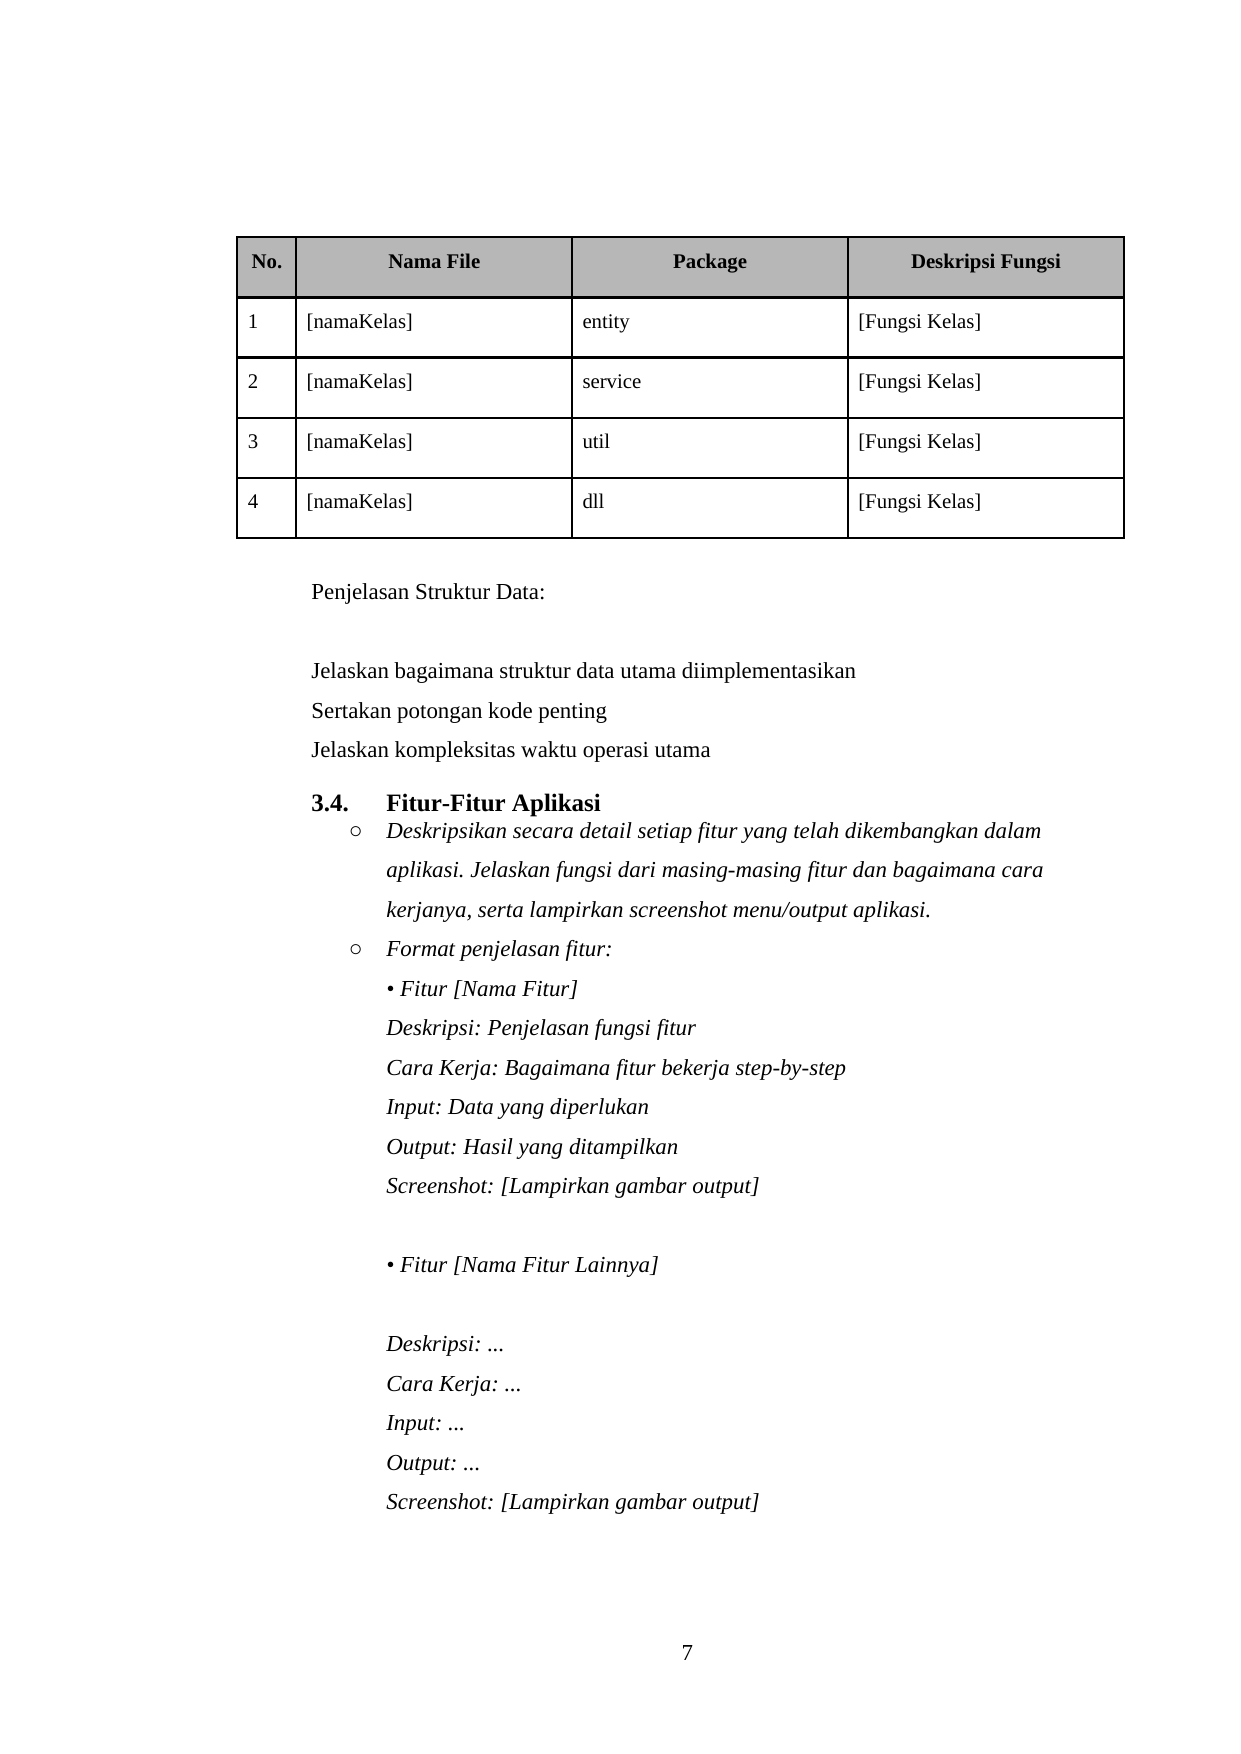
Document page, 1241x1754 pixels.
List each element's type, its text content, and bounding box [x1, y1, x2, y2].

table_header Nama File [297, 238, 571, 296]
table_cell [Fungsi Kelas] [849, 479, 1123, 537]
text Jelaskan bagaimana struktur data utama diimplementasikan [236, 657, 1063, 684]
text Input: Data yang diperlukan [386, 1093, 1063, 1120]
text Output: Hasil yang ditampilkan [386, 1133, 1063, 1159]
list Format penjelasan fitur: [349, 935, 1063, 962]
table_cell service [573, 359, 847, 417]
list Deskripsikan secara detail setiap fitur yang telah dikembangkan dalam aplikasi. Jelaskan fungsi dari masing-masing fitur dan bagaimana cara kerjanya, serta lampirkan screenshot menu/output aplikasi. [349, 817, 1063, 922]
table_cell [Fungsi Kelas] [849, 359, 1123, 417]
text Deskripsi: Penjelasan fungsi fitur [386, 1014, 1063, 1041]
table_cell 1 [238, 299, 295, 356]
table_cell 4 [238, 479, 295, 537]
text • Fitur [Nama Fitur Lainnya] [386, 1251, 1063, 1278]
text Screenshot: [Lampirkan gambar output] [386, 1488, 1063, 1514]
table_header Deskripsi Fungsi [849, 238, 1123, 296]
text Cara Kerja: ... [386, 1370, 1063, 1396]
text Cara Kerja: Bagaimana fitur bekerja step-by-step [386, 1054, 1063, 1080]
text Input: ... [386, 1409, 1063, 1436]
text Penjelasan Struktur Data: [236, 578, 1063, 605]
subtitle Fitur-Fitur Aplikasi [349, 788, 1063, 817]
table_cell [namaKelas] [297, 299, 571, 356]
table_header Package [573, 238, 847, 296]
text Sertakan potongan kode penting [236, 697, 1063, 723]
text Output: ... [386, 1449, 1063, 1475]
table_cell [Fungsi Kelas] [849, 419, 1123, 477]
table_header No. [238, 238, 295, 296]
table_cell [namaKelas] [297, 419, 571, 477]
text Screenshot: [Lampirkan gambar output] [386, 1172, 1063, 1199]
text Deskripsi: ... [386, 1330, 1063, 1357]
table_cell entity [573, 299, 847, 356]
table_cell [namaKelas] [297, 359, 571, 417]
table_cell util [573, 419, 847, 477]
table_cell [namaKelas] [297, 479, 571, 537]
text Jelaskan kompleksitas waktu operasi utama [236, 736, 1063, 763]
text • Fitur [Nama Fitur] [386, 975, 1063, 1001]
table_cell 3 [238, 419, 295, 477]
table_cell 2 [238, 359, 295, 417]
table_cell dll [573, 479, 847, 537]
table_cell [Fungsi Kelas] [849, 299, 1123, 356]
